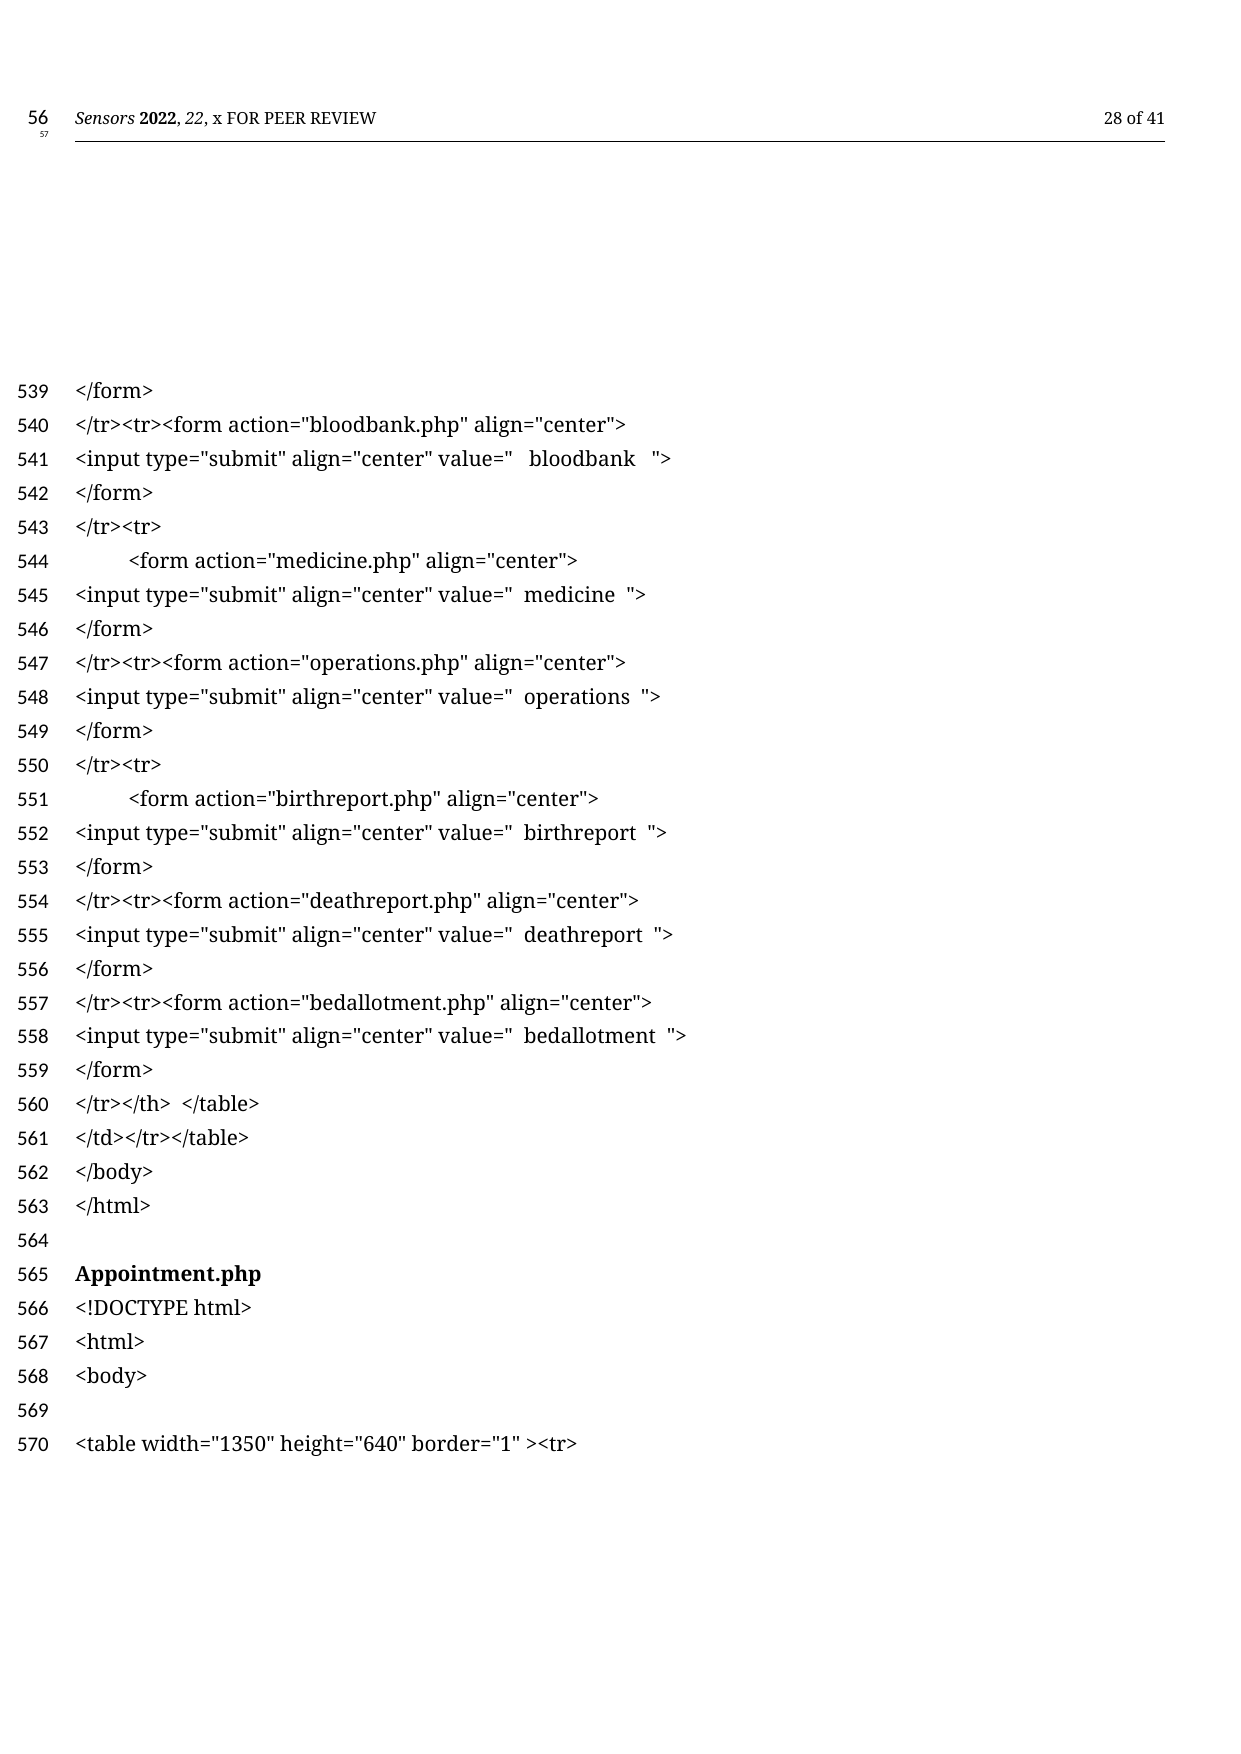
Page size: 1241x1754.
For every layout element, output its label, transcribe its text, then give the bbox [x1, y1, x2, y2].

text </form> [75, 951, 1165, 985]
text <input type="submit" align="center" value=" birthreport "> [75, 815, 1165, 849]
text <table width="1350" height="640" border="1" ><tr> [75, 1426, 1165, 1460]
text <html> [75, 1324, 1165, 1358]
text </html> [75, 1189, 1165, 1223]
text <input type="submit" align="center" value=" deathreport "> [75, 917, 1165, 951]
text <input type="submit" align="center" value=" medicine "> [75, 577, 1165, 611]
text </tr><tr><form action="operations.php" align="center"> [75, 645, 1165, 679]
text <!DOCTYPE html> [75, 1291, 1165, 1324]
text </td></tr></table> [75, 1121, 1165, 1155]
text <input type="submit" align="center" value=" operations "> [75, 679, 1165, 713]
text <body> [75, 1358, 1165, 1392]
text </tr><tr><form action="bloodbank.php" align="center"> [75, 408, 1165, 442]
text </tr><tr><form action="deathreport.php" align="center"> [75, 883, 1165, 917]
text <form action="birthreport.php" align="center"> [75, 781, 1165, 815]
text <input type="submit" align="center" value=" bloodbank "> [75, 442, 1165, 476]
text </tr><tr> [75, 509, 1165, 543]
text <input type="submit" align="center" value=" bedallotment "> [75, 1019, 1165, 1053]
text </tr><tr> [75, 747, 1165, 781]
text </tr><tr><form action="bedallotment.php" align="center"> [75, 985, 1165, 1019]
text </form> [75, 713, 1165, 747]
text </form> [75, 476, 1165, 509]
text </form> [75, 849, 1165, 883]
text </body> [75, 1155, 1165, 1189]
text </form> [75, 374, 1165, 408]
text </tr></th> </table> [75, 1087, 1165, 1121]
text <form action="medicine.php" align="center"> [75, 543, 1165, 577]
text </form> [75, 1053, 1165, 1087]
text Appointment.php [75, 1257, 1165, 1291]
text </form> [75, 611, 1165, 645]
